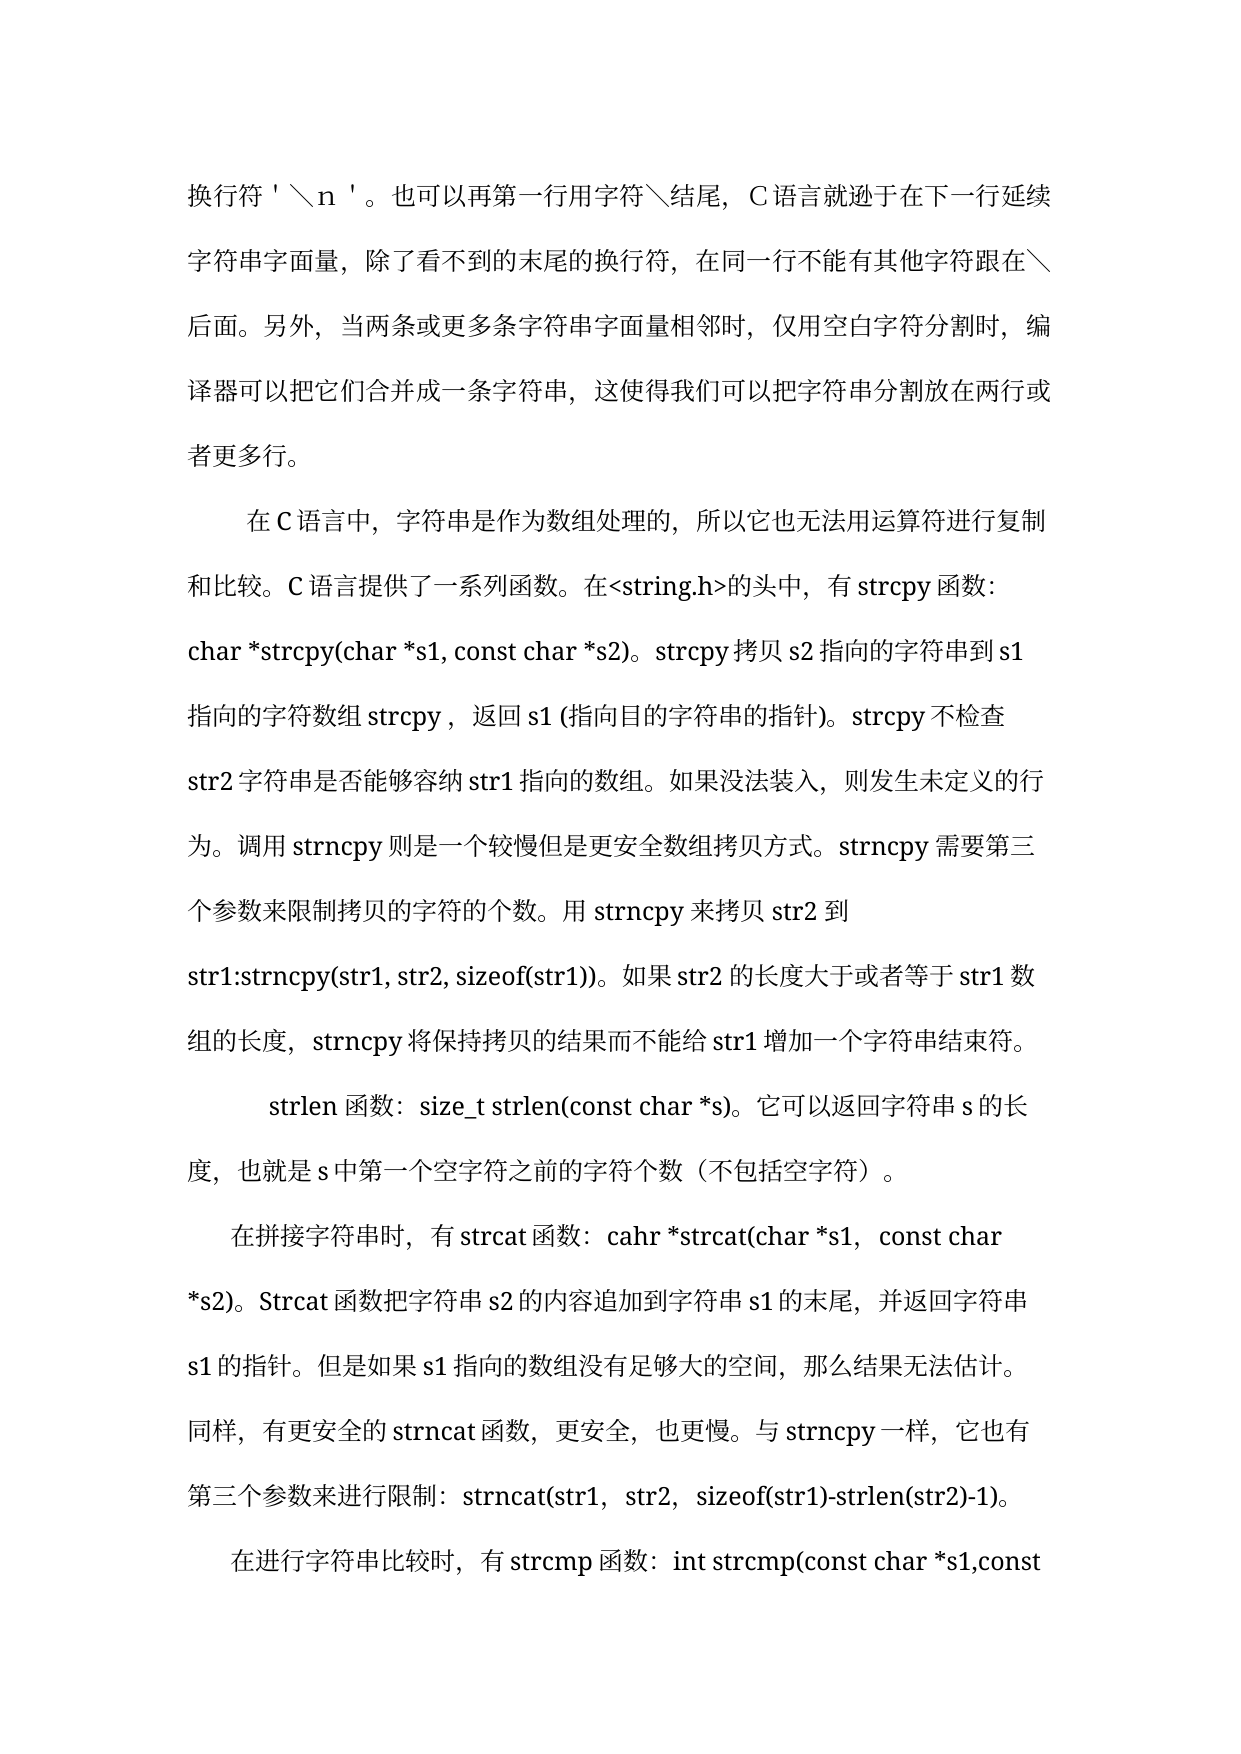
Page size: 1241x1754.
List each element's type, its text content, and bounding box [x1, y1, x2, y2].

text 在拼接字符串时，有strcat函数：cahr *strcat(char *s1，const char *s2)。Strcat函数把字符串s2的内容追加到字符串s1的末尾，并返回字符串s1的指针。但是如果s1指向的数组没有足够大的空间，那么结果无法估计。同样，有更安全的strncat函数，更安全，也更慢。与strncpy一样，它也有第三个参数来进行限制：strncat(str1，str2，sizeof(str1)-strlen(str2)-1)。 [187, 1202, 1053, 1527]
text strlen 函数：size_t strlen(const char *s)。它可以返回字符串s的长度，也就是s中第一个空字符之前的字符个数（不包括空字符）。 [187, 1072, 1053, 1202]
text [187, 162, 1053, 487]
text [187, 1527, 1053, 1592]
text 在C语言中，字符串是作为数组处理的，所以它也无法用运算符进行复制和比较。C语言提供了一系列函数。在<string.h>的头中，有strcpy函数：char *strcpy(char *s1, const char *s2)。strcpy拷贝s2指向的字符串到s1指向的字符数组strcpy ，返回s1 (指向目的字符串的指针)。strcpy不检查str2字符串是否能够容纳str1指向的数组。如果没法装入，则发生未定义的行为。调用strncpy 则是一个较慢但是更安全数组拷贝方式。strncpy 需要第三个参数来限制拷贝的字符的个数。用 strncpy 来拷贝 str2 到str1:strncpy(str1, str2, sizeof(str1))。如果str2 的长度大于或者等于str1数组的长度，strncpy将保持拷贝的结果而不能给str1增加一个字符串结束符。 [187, 487, 1053, 1072]
